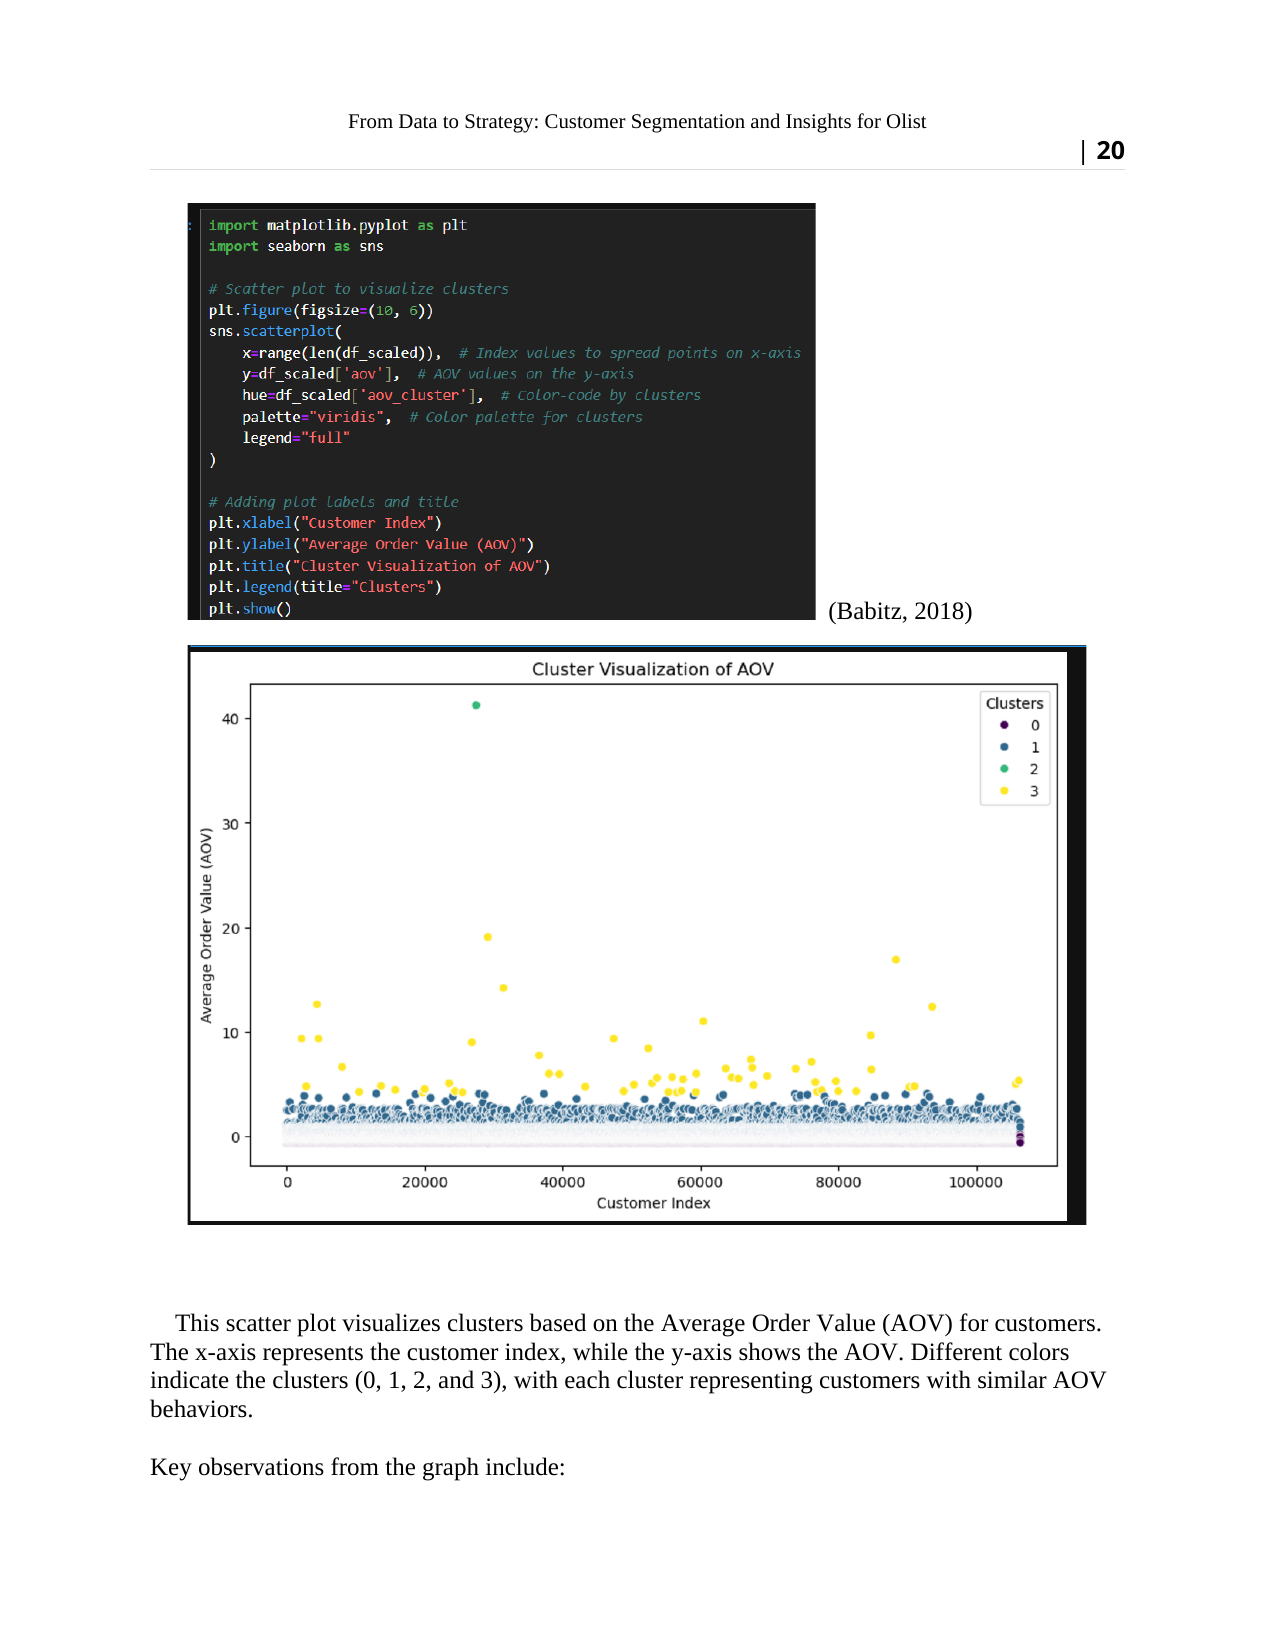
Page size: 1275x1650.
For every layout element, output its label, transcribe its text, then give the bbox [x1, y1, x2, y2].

picture [187, 203, 816, 620]
picture [187, 645, 1087, 1225]
text Key observations from the graph include: [150, 1452, 1125, 1481]
text (Babitz, 2018) [816, 204, 1125, 625]
text This scatter plot visualizes clusters based on the Average Order Value (AOV) for customers. The x-axis represents the customer index, while the y-axis shows the AOV. Different colors indicate the clusters (0, 1, 2, and 3), with each cluster representing customers with similar AOV behaviors. [150, 1308, 1125, 1423]
